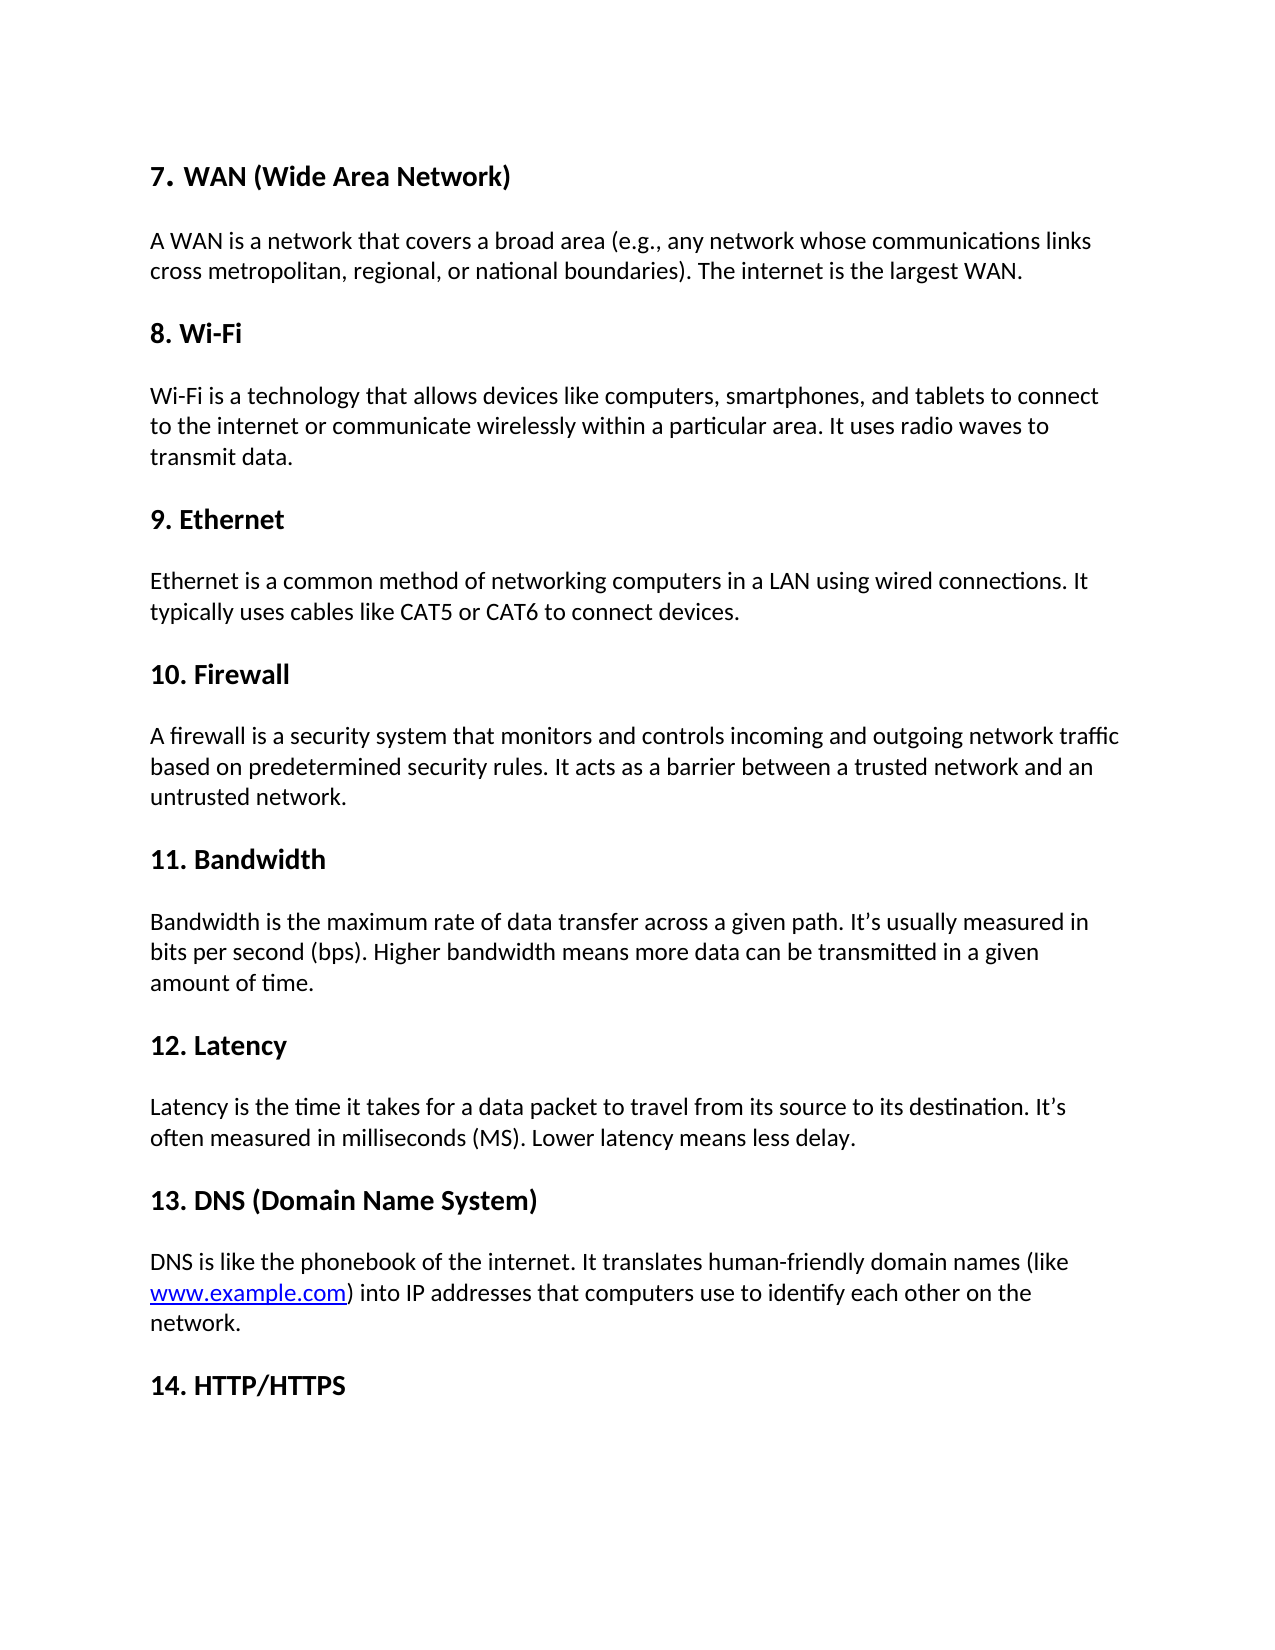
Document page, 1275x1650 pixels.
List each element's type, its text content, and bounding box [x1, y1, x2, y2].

text Wi-Fi is a technology that allows devices like computers, smartphones, and tablets to connect to the internet or communicate wirelessly within a particular area. It uses radio waves to transmit data. [150, 380, 1125, 472]
text 12. Latency [150, 1027, 1125, 1062]
text 13. DNS (Domain Name System) [150, 1182, 1125, 1217]
text Bandwidth is the maximum rate of data transfer across a given path. It’s usually measured in bits per second (bps). Higher bandwidth means more data can be transmitted in a given amount of time. [150, 906, 1125, 998]
text A firewall is a security system that monitors and controls incoming and outgoing network traffic based on predetermined security rules. It acts as a barrier between a trusted network and an untrusted network. [150, 721, 1125, 812]
text 8. Wi-Fi [150, 315, 1125, 351]
text 9. Ethernet [150, 501, 1125, 536]
text A WAN is a network that covers a broad area (e.g., any network whose communications links cross metropolitan, regional, or national boundaries). The internet is the largest WAN. [150, 225, 1125, 286]
text DNS is like the phonebook of the internet. It translates human-friendly domain names (like www.example.com) into IP addresses that computers use to identify each other on the network. [150, 1247, 1125, 1338]
text 11. Bandwidth [150, 841, 1125, 877]
text Ethernet is a common method of networking computers in a LAN using wired connections. It typically uses cables like CAT5 or CAT6 to connect devices. [150, 566, 1125, 627]
text 7. WAN (Wide Area Network) [150, 150, 1125, 196]
text Latency is the time it takes for a data packet to travel from its source to its destination. It’s often measured in milliseconds (MS). Lower latency means less delay. [150, 1092, 1125, 1153]
text 14. HTTP/HTTPS [150, 1367, 1125, 1403]
text 10. Firewall [150, 656, 1125, 691]
